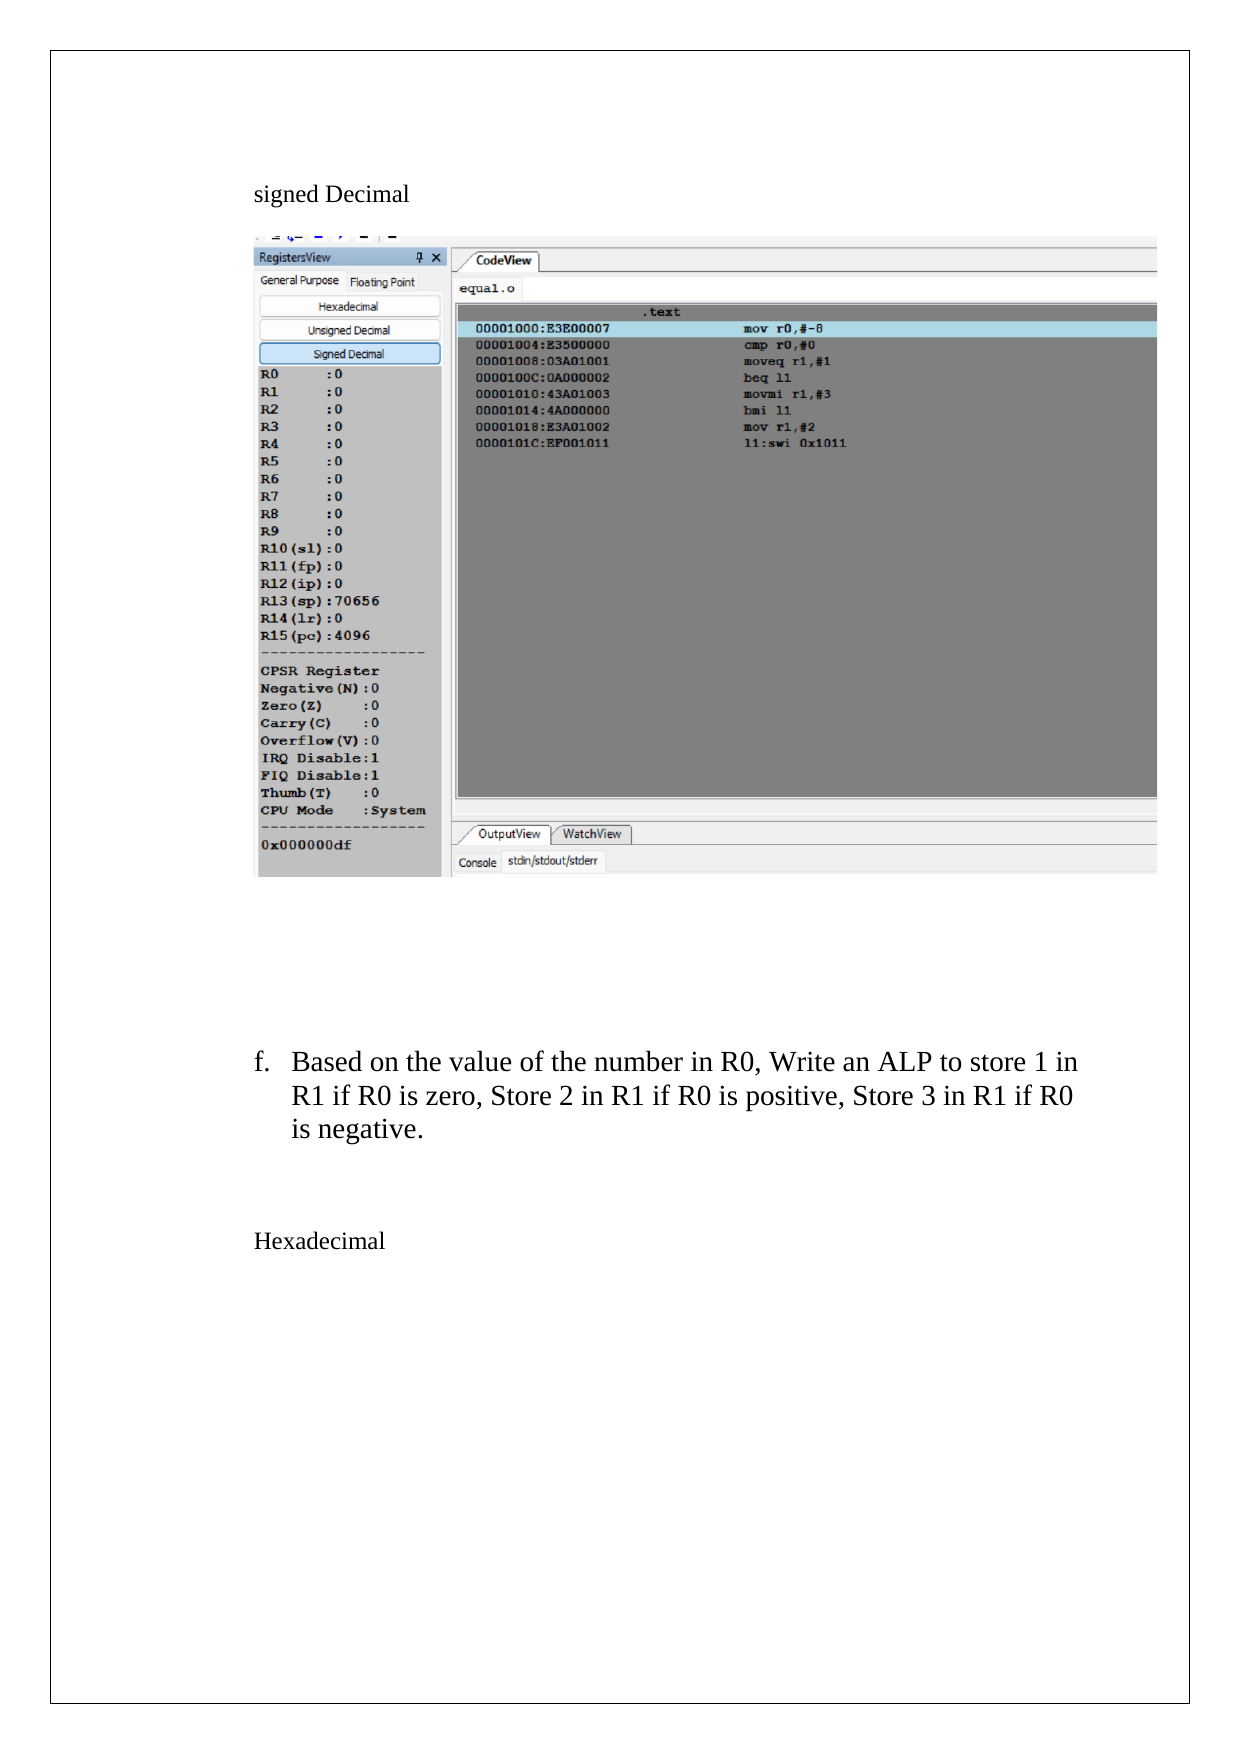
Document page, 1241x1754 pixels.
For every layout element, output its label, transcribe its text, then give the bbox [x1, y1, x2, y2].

list Based on the value of the number in R0, Write an ALP to store 1 in R1 if R0 is zero, Store 2 in R1 if R0 is positive, Store 3 in R1 if R0 is negative. [253, 1044, 1090, 1145]
text signed Decimal [253, 179, 1090, 207]
picture [253, 236, 1158, 877]
text Hexadecimal [253, 1226, 1090, 1254]
